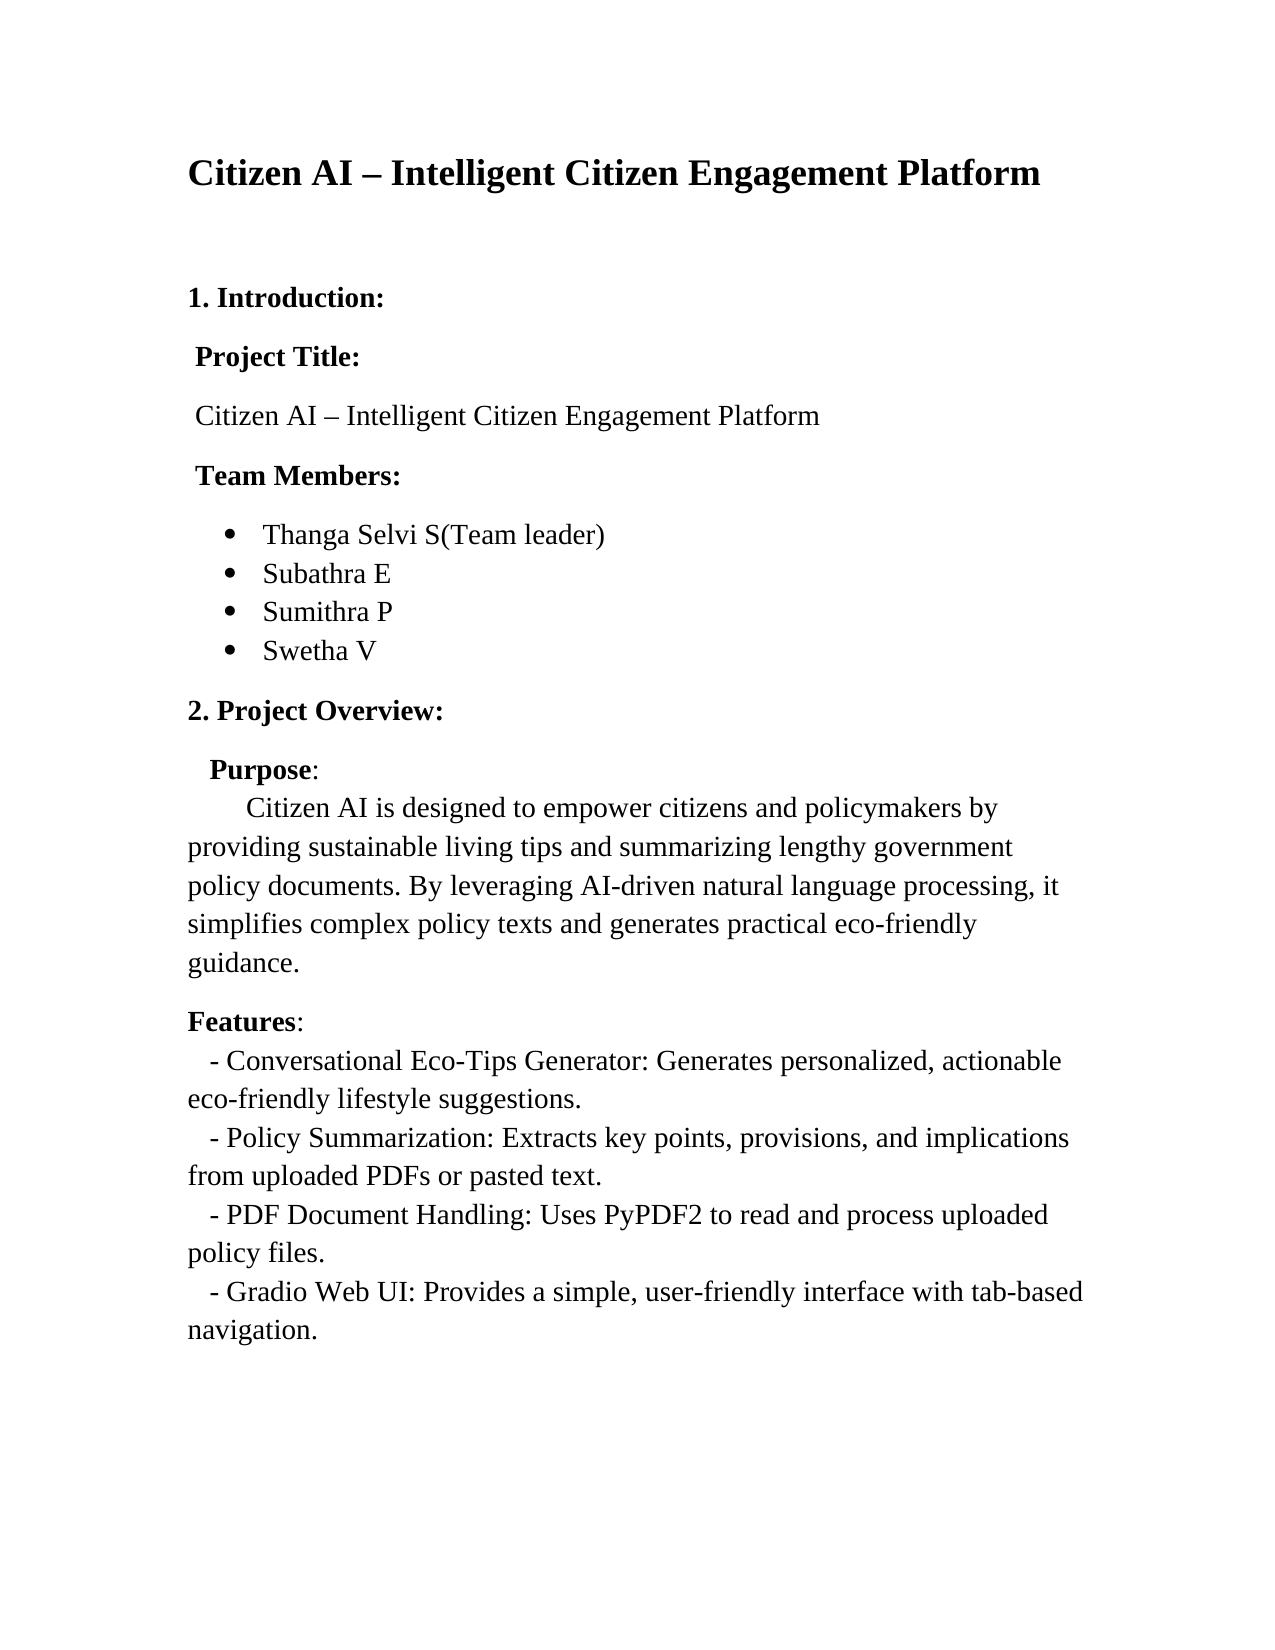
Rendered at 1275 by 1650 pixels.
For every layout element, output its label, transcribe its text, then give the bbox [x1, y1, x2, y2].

text Project Title: [187, 339, 1087, 373]
text Citizen AI – Intelligent Citizen Engagement Platform [187, 398, 1087, 432]
text Features: - Conversational Eco-Tips Generator: Generates personalized, actionable eco-friendly lifestyle suggestions. - Policy Summarization: Extracts key points, provisions, and implications from uploaded PDFs or pasted text. - PDF Document Handling: Uses PyPDF2 to read and process uploaded policy files. - Gradio Web UI: Provides a simple, user-friendly interface with tab-based navigation. [187, 1004, 1087, 1346]
list Swetha V [225, 633, 1087, 667]
list Sumithra P [225, 594, 1087, 628]
text Team Members: [187, 458, 1087, 491]
text 1. Introduction: [187, 280, 1087, 313]
list Subathra E [225, 556, 1087, 589]
text Purpose: Citizen AI is designed to empower citizens and policymakers by providing sustainable living tips and summarizing lengthy government policy documents. By leveraging AI-driven natural language processing, it simplifies complex policy texts and generates practical eco-friendly guidance. [187, 752, 1087, 978]
text Citizen AI – Intelligent Citizen Engagement Platform [187, 150, 1087, 193]
text 2. Project Overview: [187, 693, 1087, 726]
list Thanga Selvi S(Team leader) [225, 517, 1087, 551]
